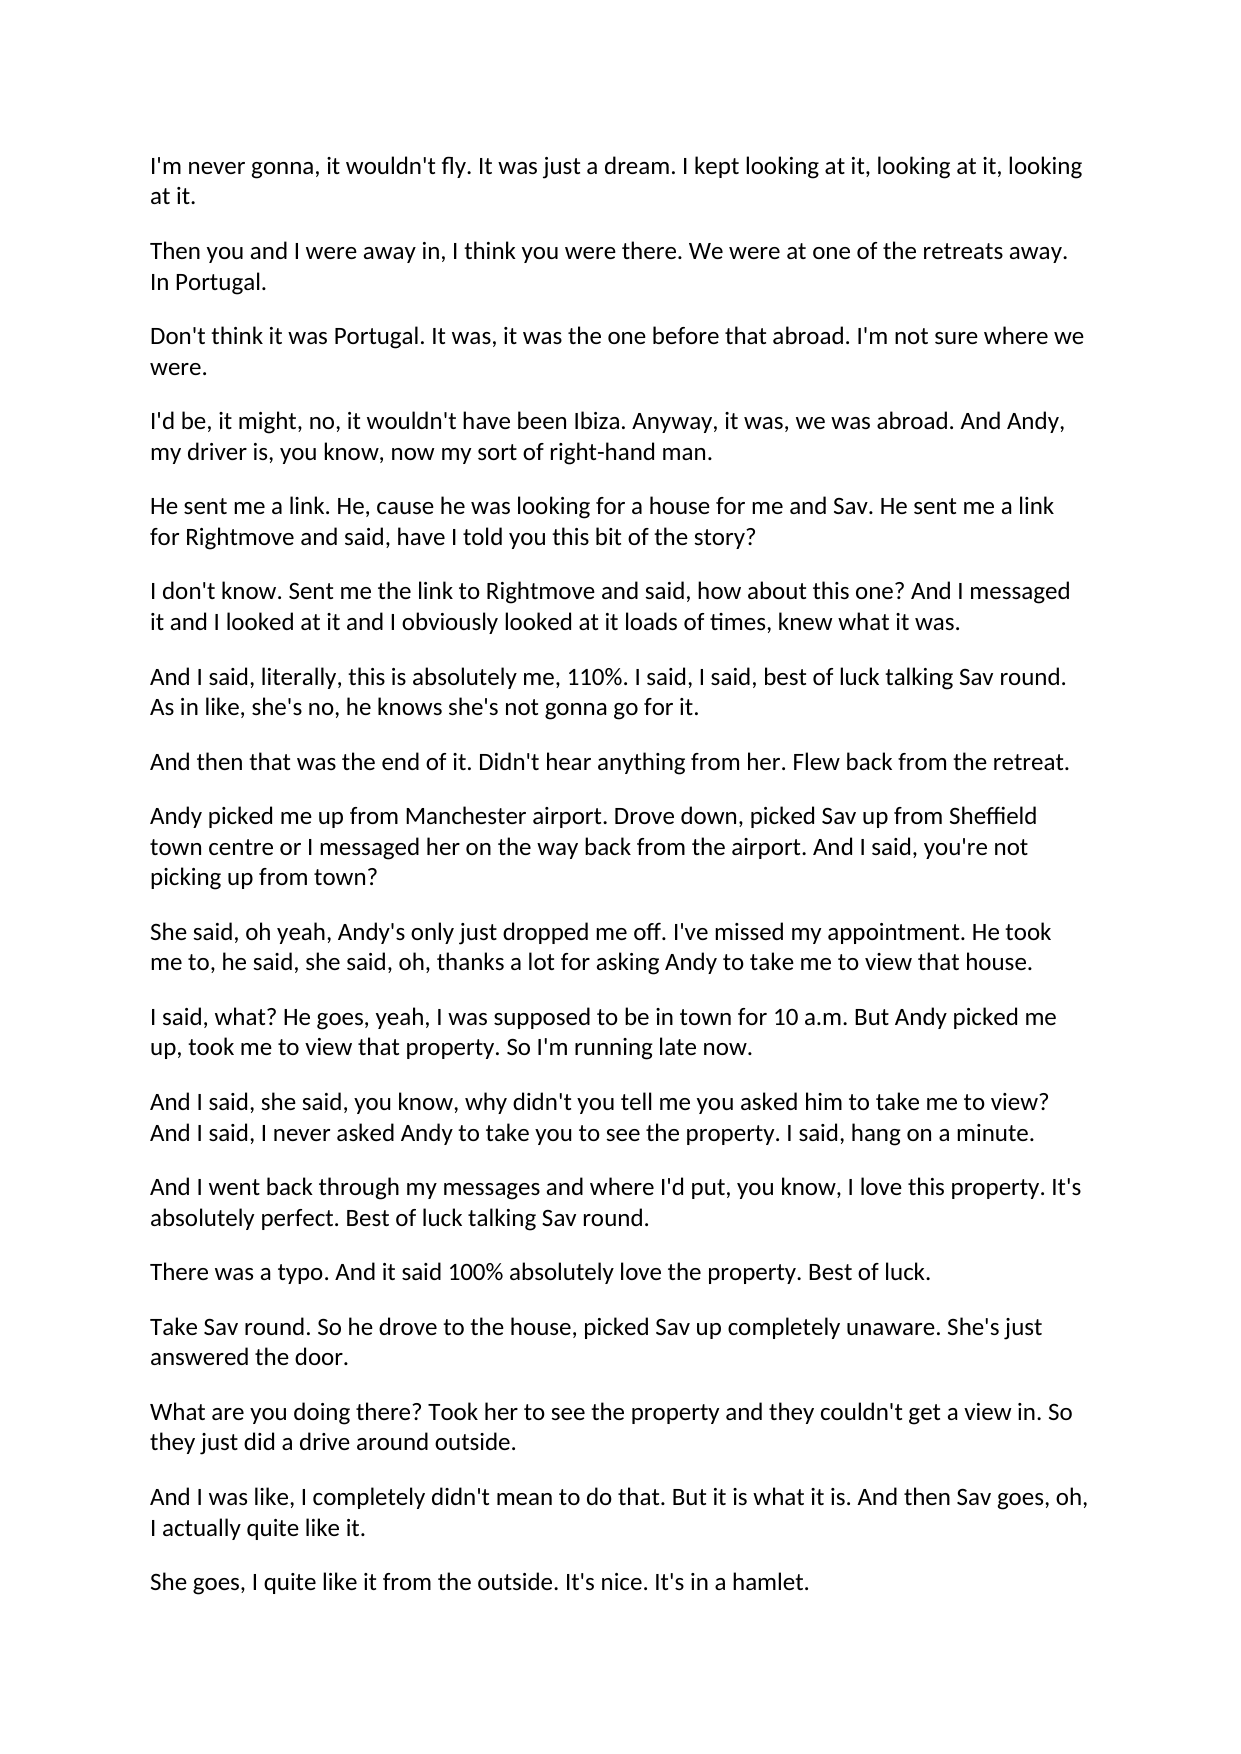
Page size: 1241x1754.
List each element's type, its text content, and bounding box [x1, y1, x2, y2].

text I'd be, it might, no, it wouldn't have been Ibiza. Anyway, it was, we was abroad. And Andy, my driver is, you know, now my sort of right-hand man. [150, 405, 1090, 466]
text What are you doing there? Took her to see the property and they couldn't get a view in. So they just did a drive around outside. [150, 1396, 1090, 1457]
text Andy picked me up from Manchester airport. Drove down, picked Sav up from Sheffield town centre or I messaged her on the way back from the airport. And I said, you're not picking up from town? [150, 800, 1090, 892]
text There was a typo. And it said 100% absolutely love the property. Best of luck. [150, 1256, 1090, 1287]
text And I went back through my messages and where I'd put, you know, I love this property. It's absolutely perfect. Best of luck talking Sav round. [150, 1171, 1090, 1232]
text And I said, literally, this is absolutely me, 110%. I said, I said, best of luck talking Sav round. As in like, she's no, he knows she's not gonna go for it. [150, 661, 1090, 722]
text She goes, I quite like it from the outside. It's nice. It's in a hamlet. [150, 1566, 1090, 1597]
text He sent me a link. He, cause he was looking for a house for me and Sav. He sent me a link for Rightmove and said, have I told you this bit of the story? [150, 490, 1090, 551]
text And then that was the end of it. Didn't hear anything from her. Flew back from the retreat. [150, 746, 1090, 776]
text And I was like, I completely didn't mean to do that. But it is what it is. And then Sav goes, oh, I actually quite like it. [150, 1481, 1090, 1542]
text I don't know. Sent me the link to Rightmove and said, how about this one? And I messaged it and I looked at it and I obviously looked at it loads of times, knew what it was. [150, 576, 1090, 637]
text I'm never gonna, it wouldn't fly. It was just a dream. I kept looking at it, looking at it, looking at it. [150, 150, 1090, 211]
text And I said, she said, you know, why didn't you tell me you asked him to take me to view? And I said, I never asked Andy to take you to see the property. I said, hang on a minute. [150, 1086, 1090, 1147]
text Then you and I were away in, I think you were there. We were at one of the retreats away. In Portugal. [150, 235, 1090, 296]
text Take Sav round. So he drove to the house, picked Sav up completely unaware. She's just answered the door. [150, 1311, 1090, 1372]
text I said, what? He goes, yeah, I was supposed to be in town for 10 a.m. But Andy picked me up, took me to view that property. So I'm running late now. [150, 1001, 1090, 1062]
text She said, oh yeah, Andy's only just dropped me off. I've missed my appointment. He took me to, he said, she said, oh, thanks a lot for asking Andy to take me to view that house. [150, 916, 1090, 977]
text Don't think it was Portugal. It was, it was the one before that abroad. I'm not sure where we were. [150, 320, 1090, 381]
